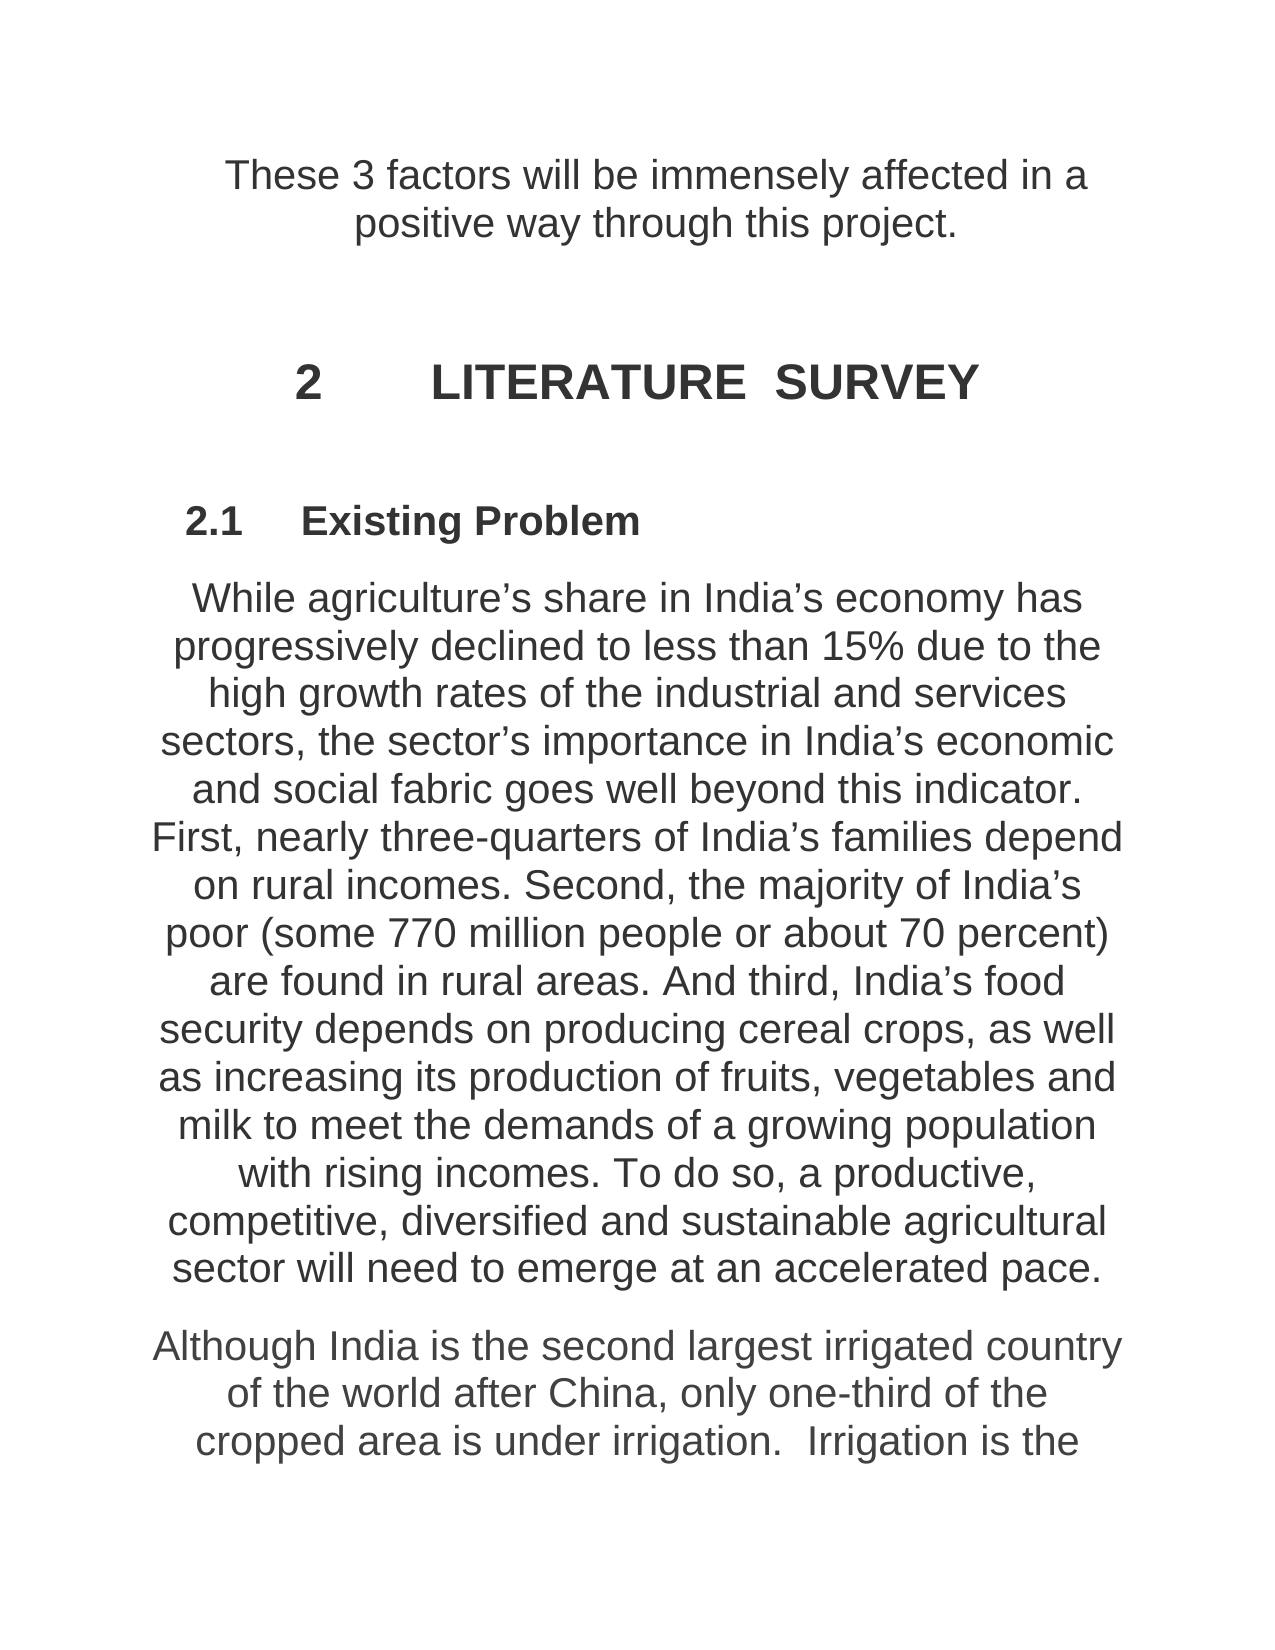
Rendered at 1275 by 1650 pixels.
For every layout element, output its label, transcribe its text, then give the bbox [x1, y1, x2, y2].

text 2.1 Existing Problem [150, 496, 1125, 544]
list LITERATURE SURVEY [150, 352, 1125, 409]
text These 3 factors will be immensely affected in a positive way through this project. [187, 150, 1125, 246]
text While agriculture’s share in India’s economy has progressively declined to less than 15% due to the high growth rates of the industrial and services sectors, the sector’s importance in India’s economic and social fabric goes well beyond this indicator. First, nearly three-quarters of India’s families depend on rural incomes. Second, the majority of India’s poor (some 770 million people or about 70 percent) are found in rural areas. And third, India’s food security depends on producing cereal crops, as well as increasing its production of fruits, vegetables and milk to meet the demands of a growing population with rising incomes. To do so, a productive, competitive, diversified and sustainable agricultural sector will need to emerge at an accelerated pace. [150, 573, 1125, 1292]
